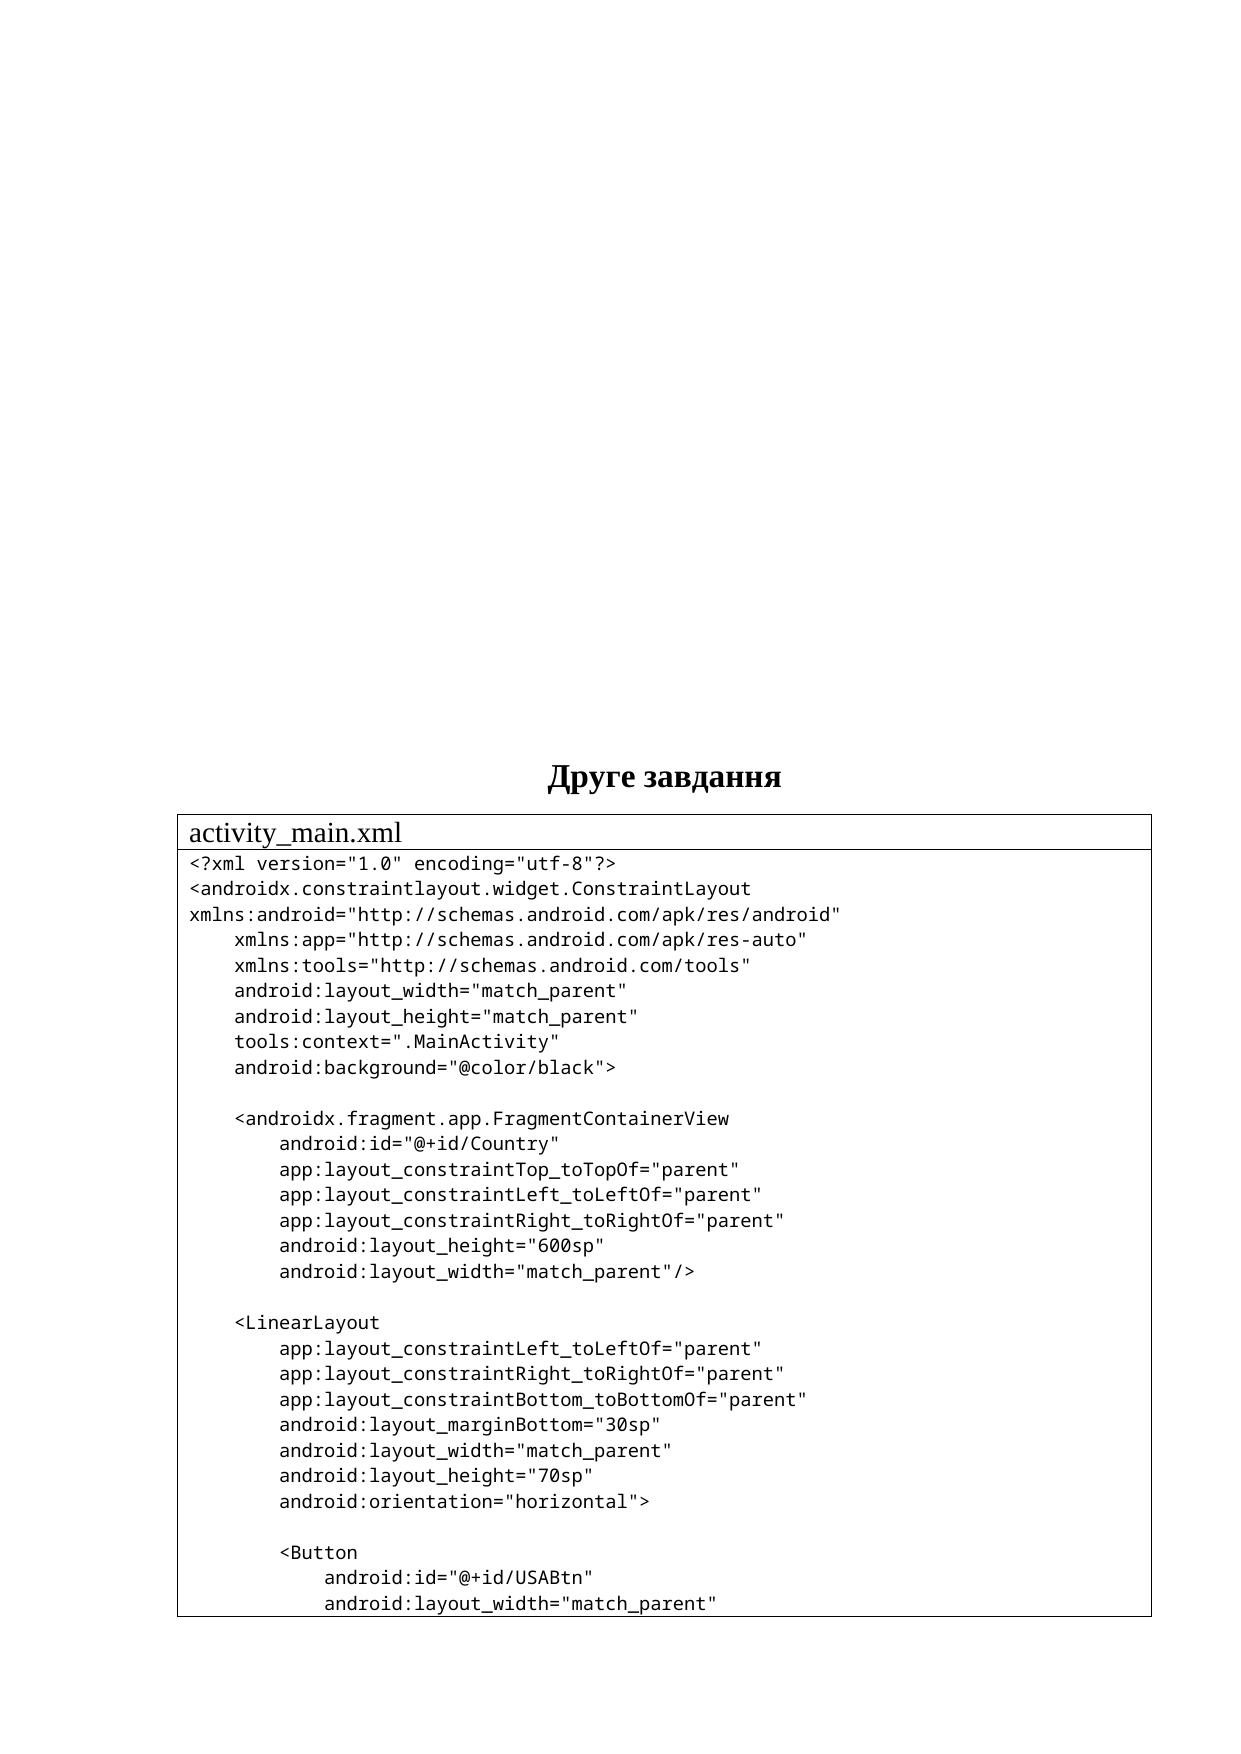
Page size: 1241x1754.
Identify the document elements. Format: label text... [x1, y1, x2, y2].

table_header activity_main.xml [178, 815, 1151, 849]
text Друге завдання [177, 756, 1152, 795]
